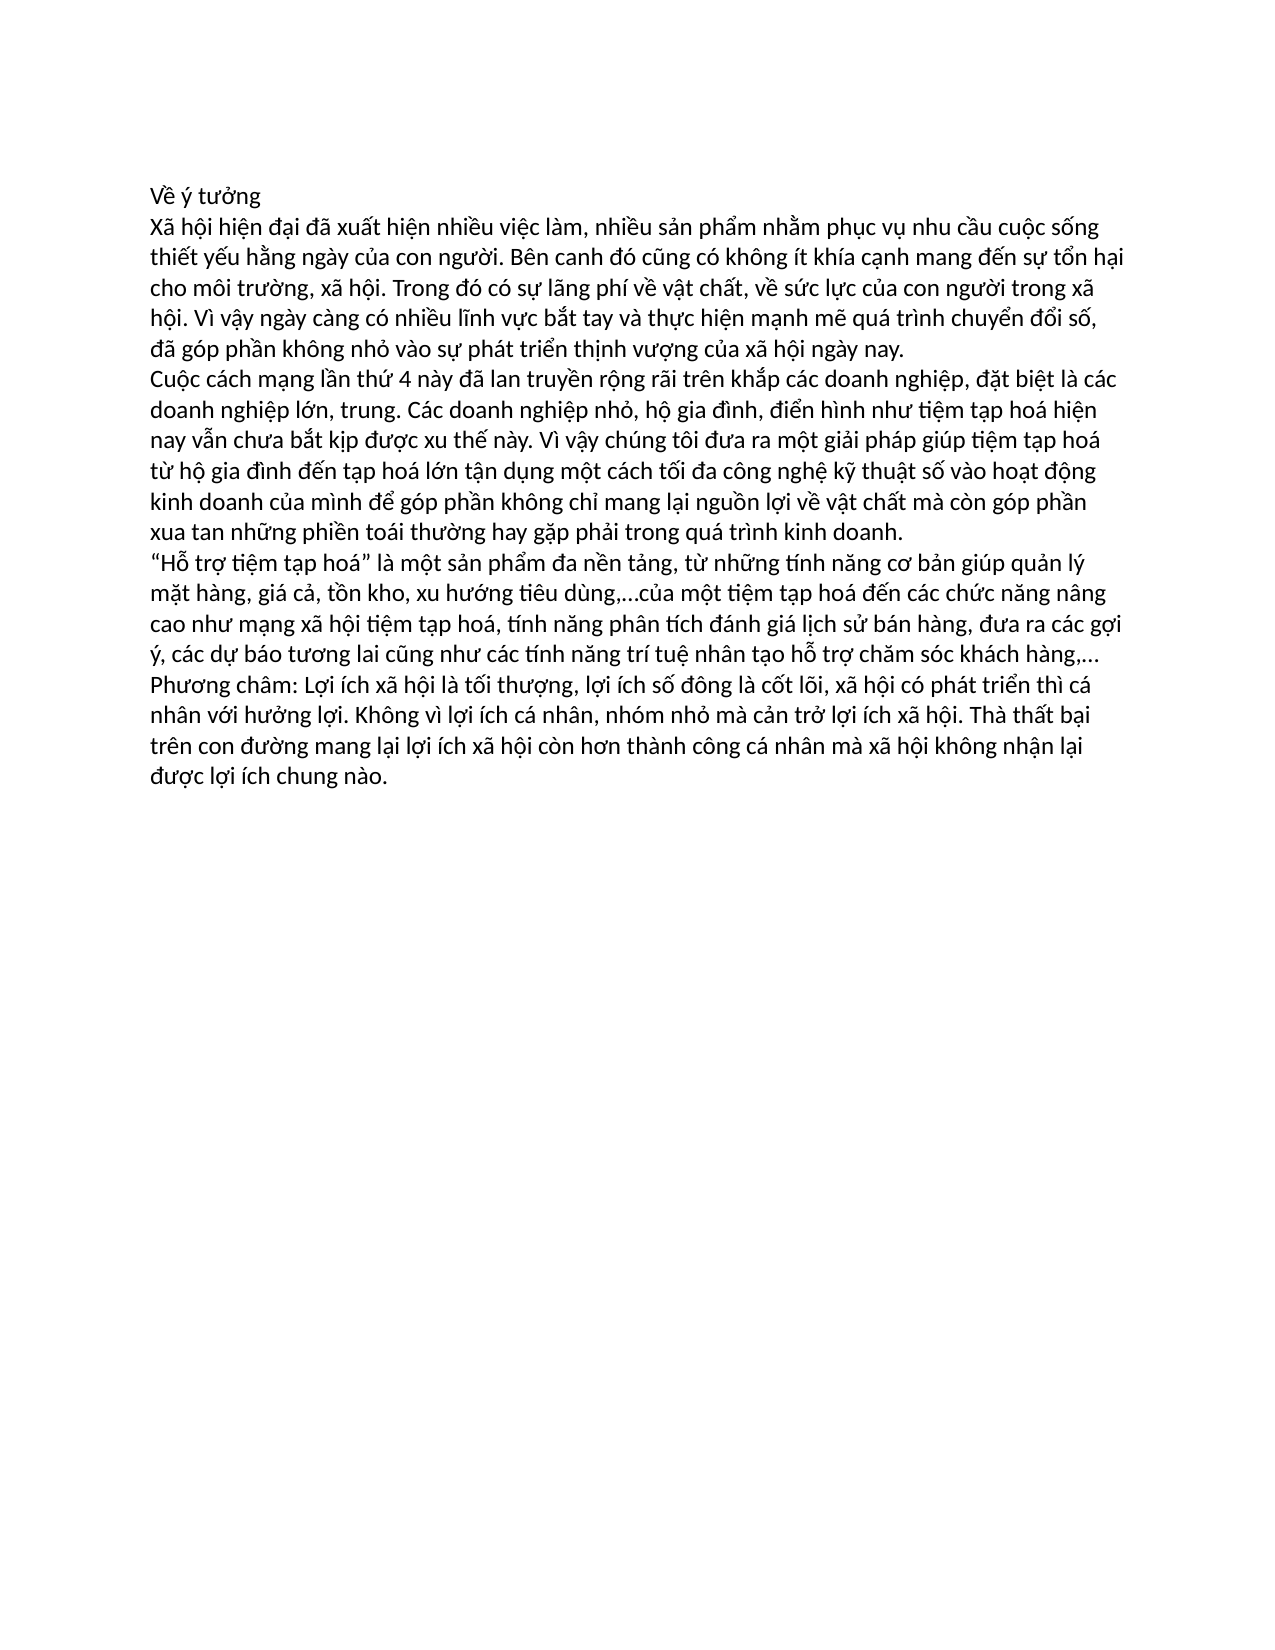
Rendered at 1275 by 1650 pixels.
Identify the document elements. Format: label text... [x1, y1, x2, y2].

text Về ý tưởng [150, 181, 1125, 211]
text Xã hội hiện đại đã xuất hiện nhiều việc làm, nhiều sản phẩm nhằm phục vụ nhu cầu cuộc sống thiết yếu hằng ngày của con người. Bên canh đó cũng có không ít khía cạnh mang đến sự tổn hại cho môi trường, xã hội. Trong đó có sự lãng phí về vật chất, về sức lực của con người trong xã hội. Vì vậy ngày càng có nhiều lĩnh vực bắt tay và thực hiện mạnh mẽ quá trình chuyển đổi số, đã góp phần không nhỏ vào sự phát triển thịnh vượng của xã hội ngày nay. [150, 211, 1125, 364]
text Cuộc cách mạng lần thứ 4 này đã lan truyền rộng rãi trên khắp các doanh nghiệp, đặt biệt là các doanh nghiệp lớn, trung. Các doanh nghiệp nhỏ, hộ gia đình, điển hình như tiệm tạp hoá hiện nay vẫn chưa bắt kịp được xu thế này. Vì vậy chúng tôi đưa ra một giải pháp giúp tiệm tạp hoá từ hộ gia đình đến tạp hoá lớn tận dụng một cách tối đa công nghệ kỹ thuật số vào hoạt động kinh doanh của mình để góp phần không chỉ mang lại nguồn lợi về vật chất mà còn góp phần xua tan những phiền toái thường hay gặp phải trong quá trình kinh doanh. [150, 364, 1125, 547]
text “Hỗ trợ tiệm tạp hoá” là một sản phẩm đa nền tảng, từ những tính năng cơ bản giúp quản lý mặt hàng, giá cả, tồn kho, xu hướng tiêu dùng,…của một tiệm tạp hoá đến các chức năng nâng cao như mạng xã hội tiệm tạp hoá, tính năng phân tích đánh giá lịch sử bán hàng, đưa ra các gợi ý, các dự báo tương lai cũng như các tính năng trí tuệ nhân tạo hỗ trợ chăm sóc khách hàng,… [150, 547, 1125, 669]
text Phương châm: Lợi ích xã hội là tối thượng, lợi ích số đông là cốt lõi, xã hội có phát triển thì cá nhân với hưởng lợi. Không vì lợi ích cá nhân, nhóm nhỏ mà cản trở lợi ích xã hội. Thà thất bại trên con đường mang lại lợi ích xã hội còn hơn thành công cá nhân mà xã hội không nhận lại được lợi ích chung nào. [150, 669, 1125, 791]
